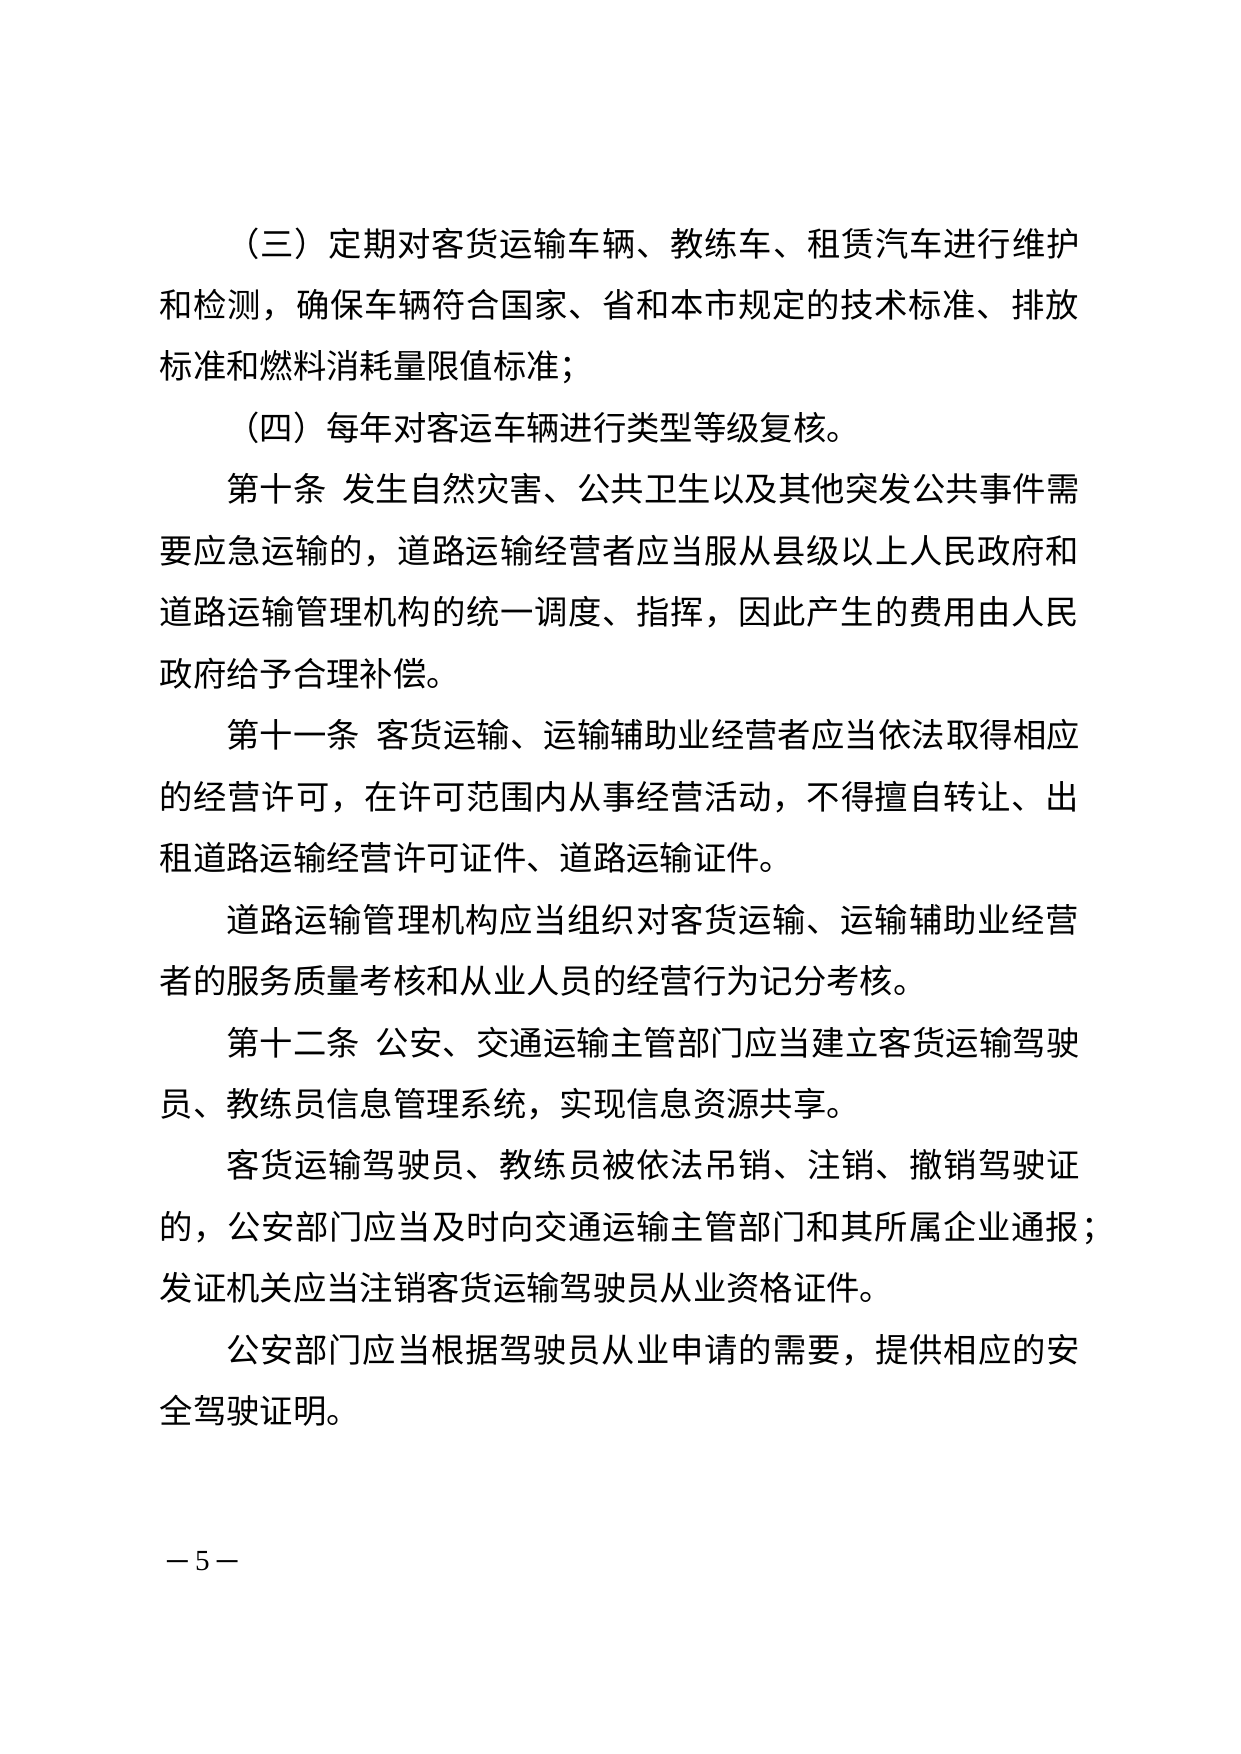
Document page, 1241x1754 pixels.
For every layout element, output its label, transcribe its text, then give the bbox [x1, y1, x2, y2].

text （三）定期对客货运输车辆、教练车、租赁汽车进行维护和检测，确保车辆符合国家、省和本市规定的技术标准、排放标准和燃料消耗量限值标准； [159, 207, 1081, 391]
text 道路运输管理机构应当组织对客货运输、运输辅助业经营者的服务质量考核和从业人员的经营行为记分考核。 [159, 883, 1081, 1006]
text 第十条 发生自然灾害、公共卫生以及其他突发公共事件需要应急运输的，道路运输经营者应当服从县级以上人民政府和道路运输管理机构的统一调度、指挥，因此产生的费用由人民政府给予合理补偿。 [159, 453, 1081, 698]
text （四）每年对客运车辆进行类型等级复核。 [159, 391, 1081, 453]
text 第十二条 公安、交通运输主管部门应当建立客货运输驾驶员、教练员信息管理系统，实现信息资源共享。 [159, 1006, 1081, 1129]
text 公安部门应当根据驾驶员从业申请的需要，提供相应的安全驾驶证明。 [159, 1313, 1081, 1436]
text 客货运输驾驶员、教练员被依法吊销、注销、撤销驾驶证的，公安部门应当及时向交通运输主管部门和其所属企业通报；发证机关应当注销客货运输驾驶员从业资格证件。 [159, 1129, 1081, 1313]
text 第十一条 客货运输、运输辅助业经营者应当依法取得相应的经营许可，在许可范围内从事经营活动，不得擅自转让、出租道路运输经营许可证件、道路运输证件。 [159, 698, 1081, 883]
